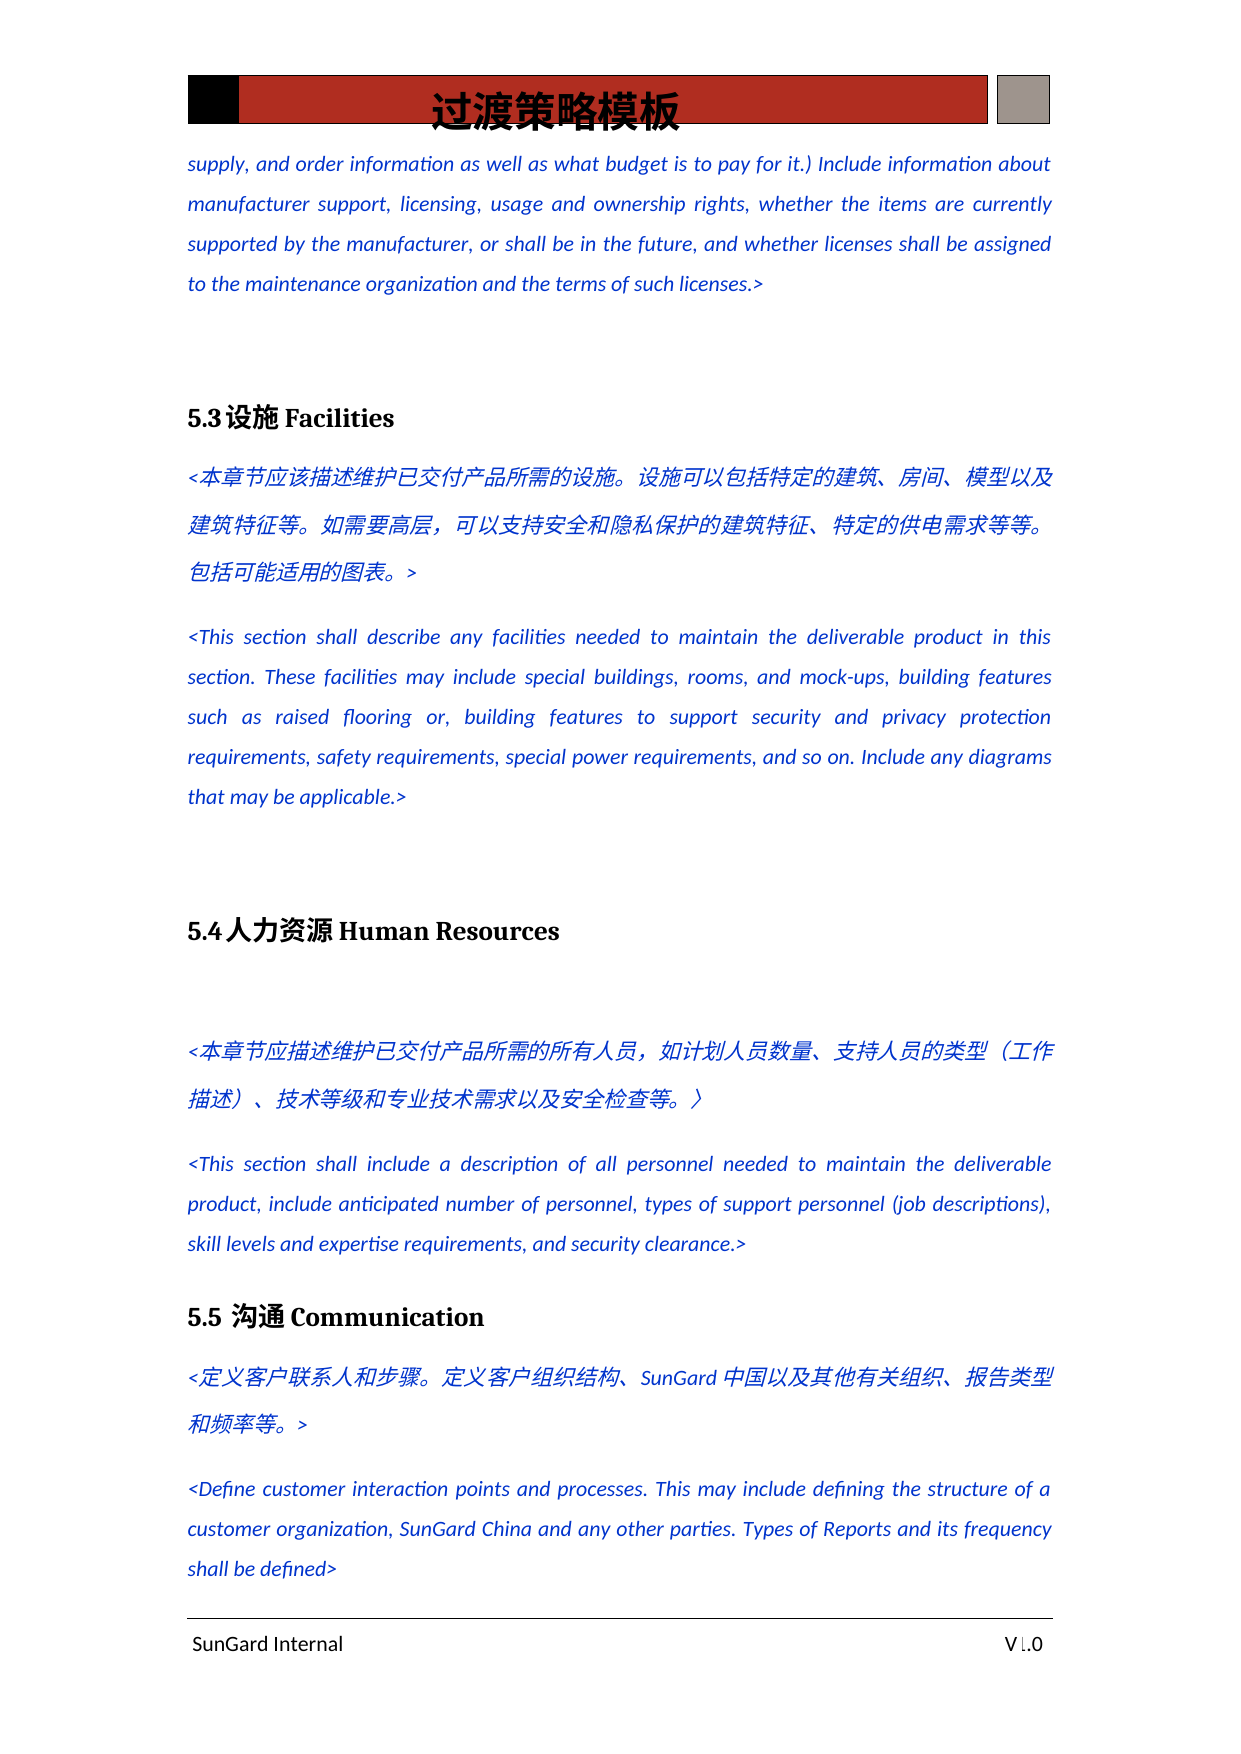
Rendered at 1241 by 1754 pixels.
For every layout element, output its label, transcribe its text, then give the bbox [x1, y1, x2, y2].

subtitle 设施Facilities [187, 396, 1053, 435]
text <本章节应该描述维护已交付产品所需的设施。设施可以包括特定的建筑、房间、模型以及建筑特征等。如需要高层，可以支持安全和隐私保护的建筑特征、特定的供电需求等等。包括可能适用的图表。> [187, 460, 1053, 587]
subtitle 人力资源Human Resources [187, 909, 1053, 948]
text <This section shall describe any facilities needed to maintain the deliverable product in this section. These facilities may include special buildings, rooms, and mock-ups, building features such as raised flooring or, building features to support security and privacy protection requirements, safety requirements, special power requirements, and so on. Include any diagrams that may be applicable.> [187, 623, 1053, 810]
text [187, 150, 1053, 297]
text <Define customer interaction points and processes. This may include defining the structure of a customer organization, SunGard China and any other parties. Types of Reports and its frequency shall be defined> [187, 1475, 1053, 1582]
text <定义客户联系人和步骤。定义客户组织结构、SunGard中国以及其他有关组织、报告类型和频率等。> [187, 1359, 1053, 1439]
text <本章节应描述维护已交付产品所需的所有人员，如计划人员数量、支持人员的类型（工作描述）、技术等级和专业技术需求以及安全检查等。〉 [187, 1034, 1053, 1113]
text <This section shall include a description of all personnel needed to maintain the deliverable product, include anticipated number of personnel, types of support personnel (job descriptions), skill levels and expertise requirements, and security clearance.> [187, 1150, 1053, 1257]
subtitle 沟通Communication [187, 1295, 1053, 1334]
